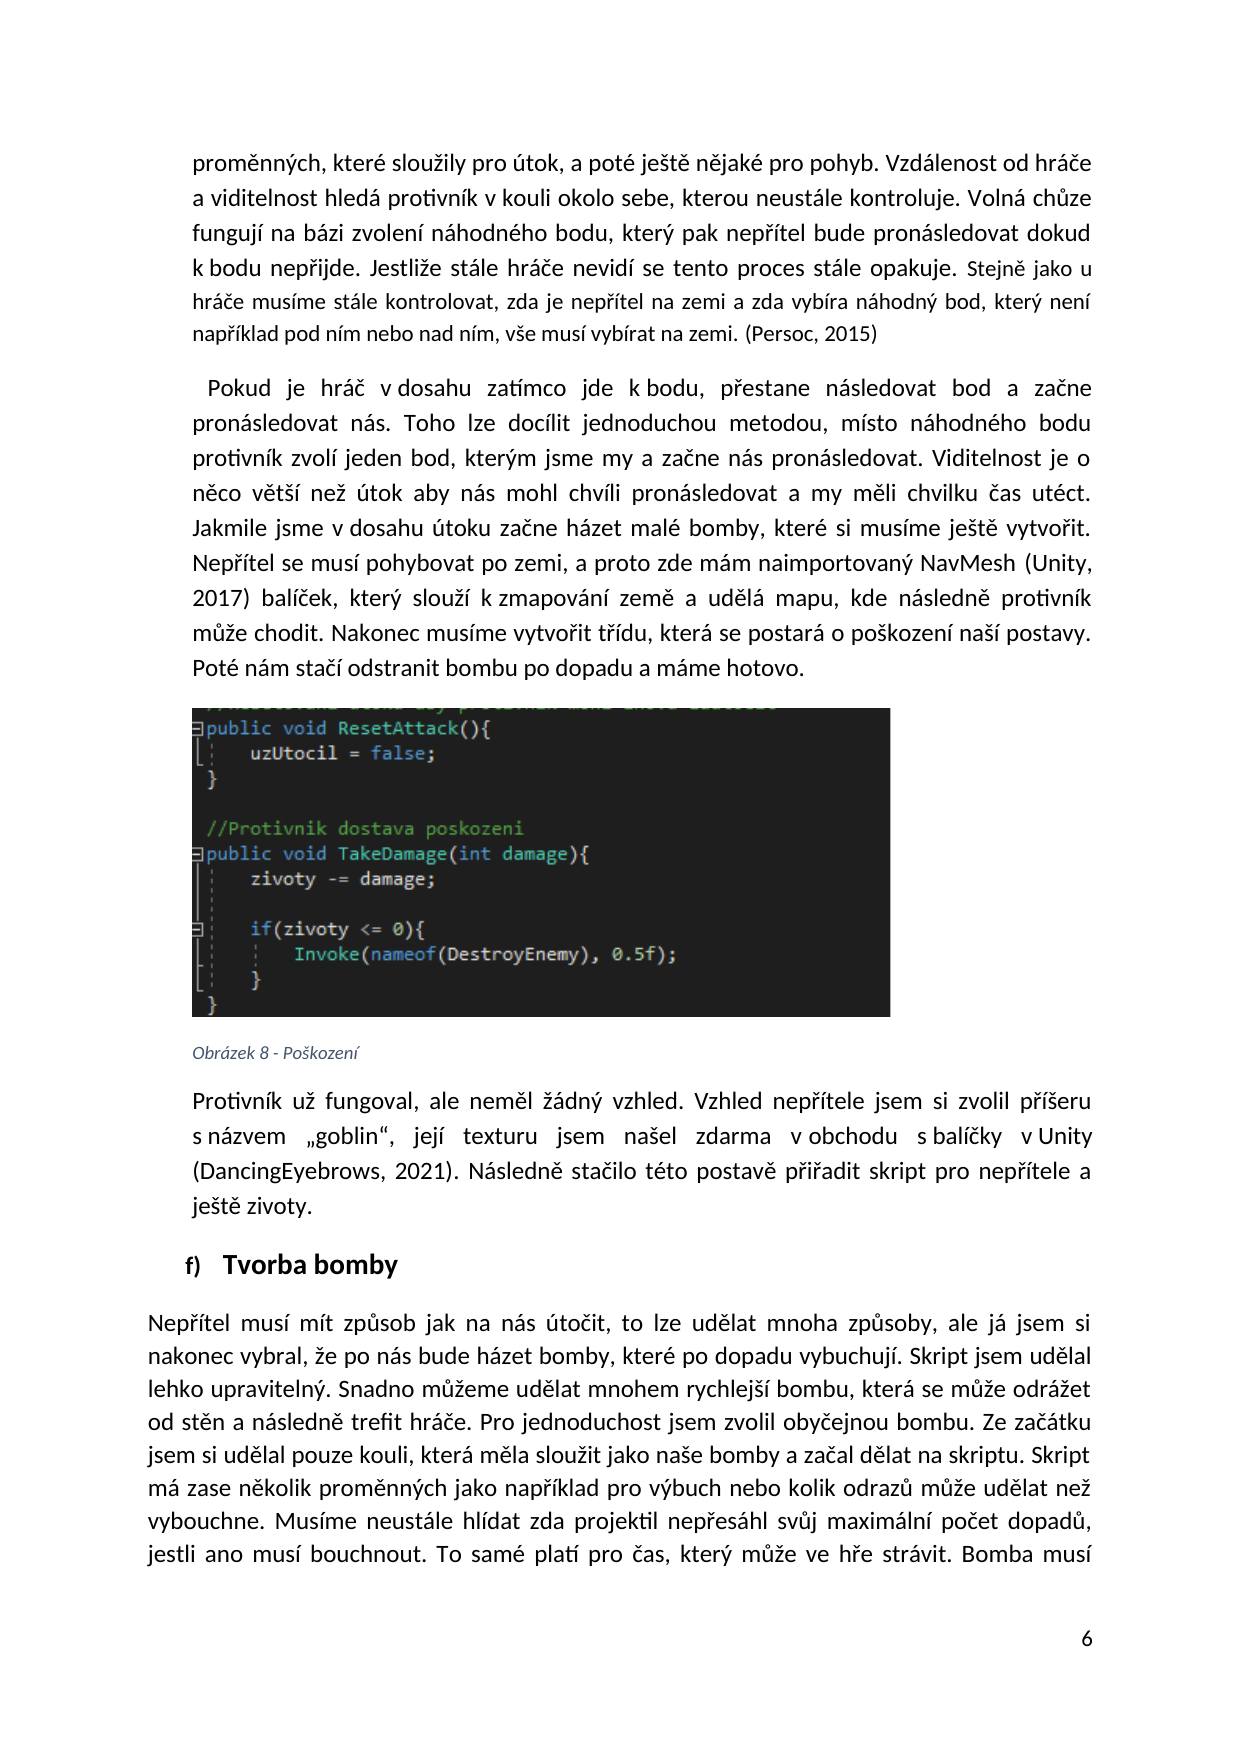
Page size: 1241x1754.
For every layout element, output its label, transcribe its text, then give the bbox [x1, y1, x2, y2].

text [148, 1307, 1093, 1568]
text Tvorba bomby [185, 1246, 1093, 1281]
text Pokud je hráč v dosahu zatímco jde k bodu, přestane následovat bod a začne pronásledovat nás. Toho lze docílit jednoduchou metodou, místo náhodného bodu protivník zvolí jeden bod, kterým jsme my a začne nás pronásledovat. Viditelnost je o něco větší než útok aby nás mohl chvíli pronásledovat a my měli chvilku čas utéct. Jakmile jsme v dosahu útoku začne házet malé bomby, které si musíme ještě vytvořit. Nepřítel se musí pohybovat po zemi, a proto zde mám naimportovaný NavMesh balíček, který slouží k zmapování země a udělá mapu, kde následně protivník může chodit. Nakonec musíme vytvořit třídu, která se postará o poškození naší postavy. Poté nám stačí odstranit bombu po dopadu a máme hotovo. [192, 372, 1093, 683]
text Protivník už fungoval, ale neměl žádný vzhled. Vzhled nepřítele jsem si zvolil příšeru s názvem „goblin“, její texturu jsem našel zdarma v obchodu s balíčky v Unity. Následně stačilo této postavě přiřadit skript pro nepřítele a ještě zivoty. [192, 1085, 1093, 1220]
picture [192, 708, 891, 1017]
